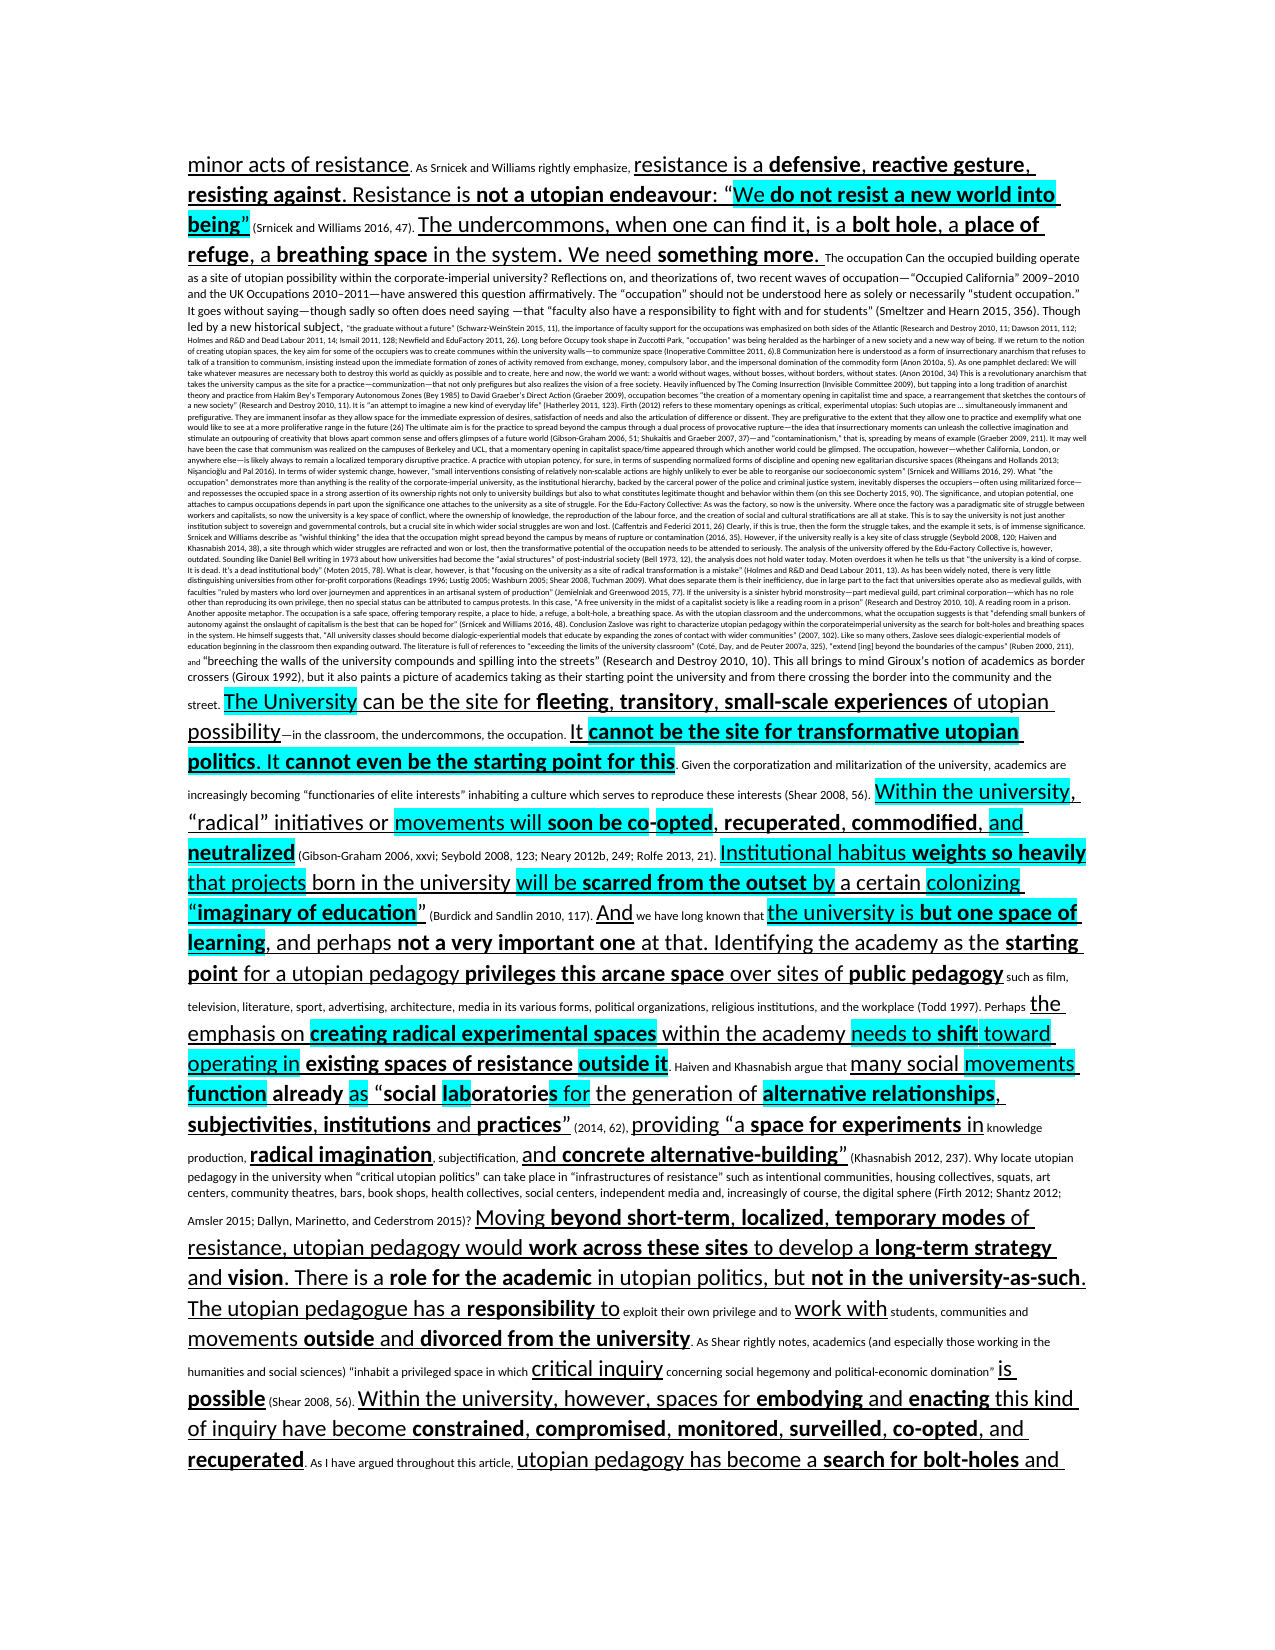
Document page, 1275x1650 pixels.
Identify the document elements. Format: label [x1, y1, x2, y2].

text [187, 150, 1087, 1473]
